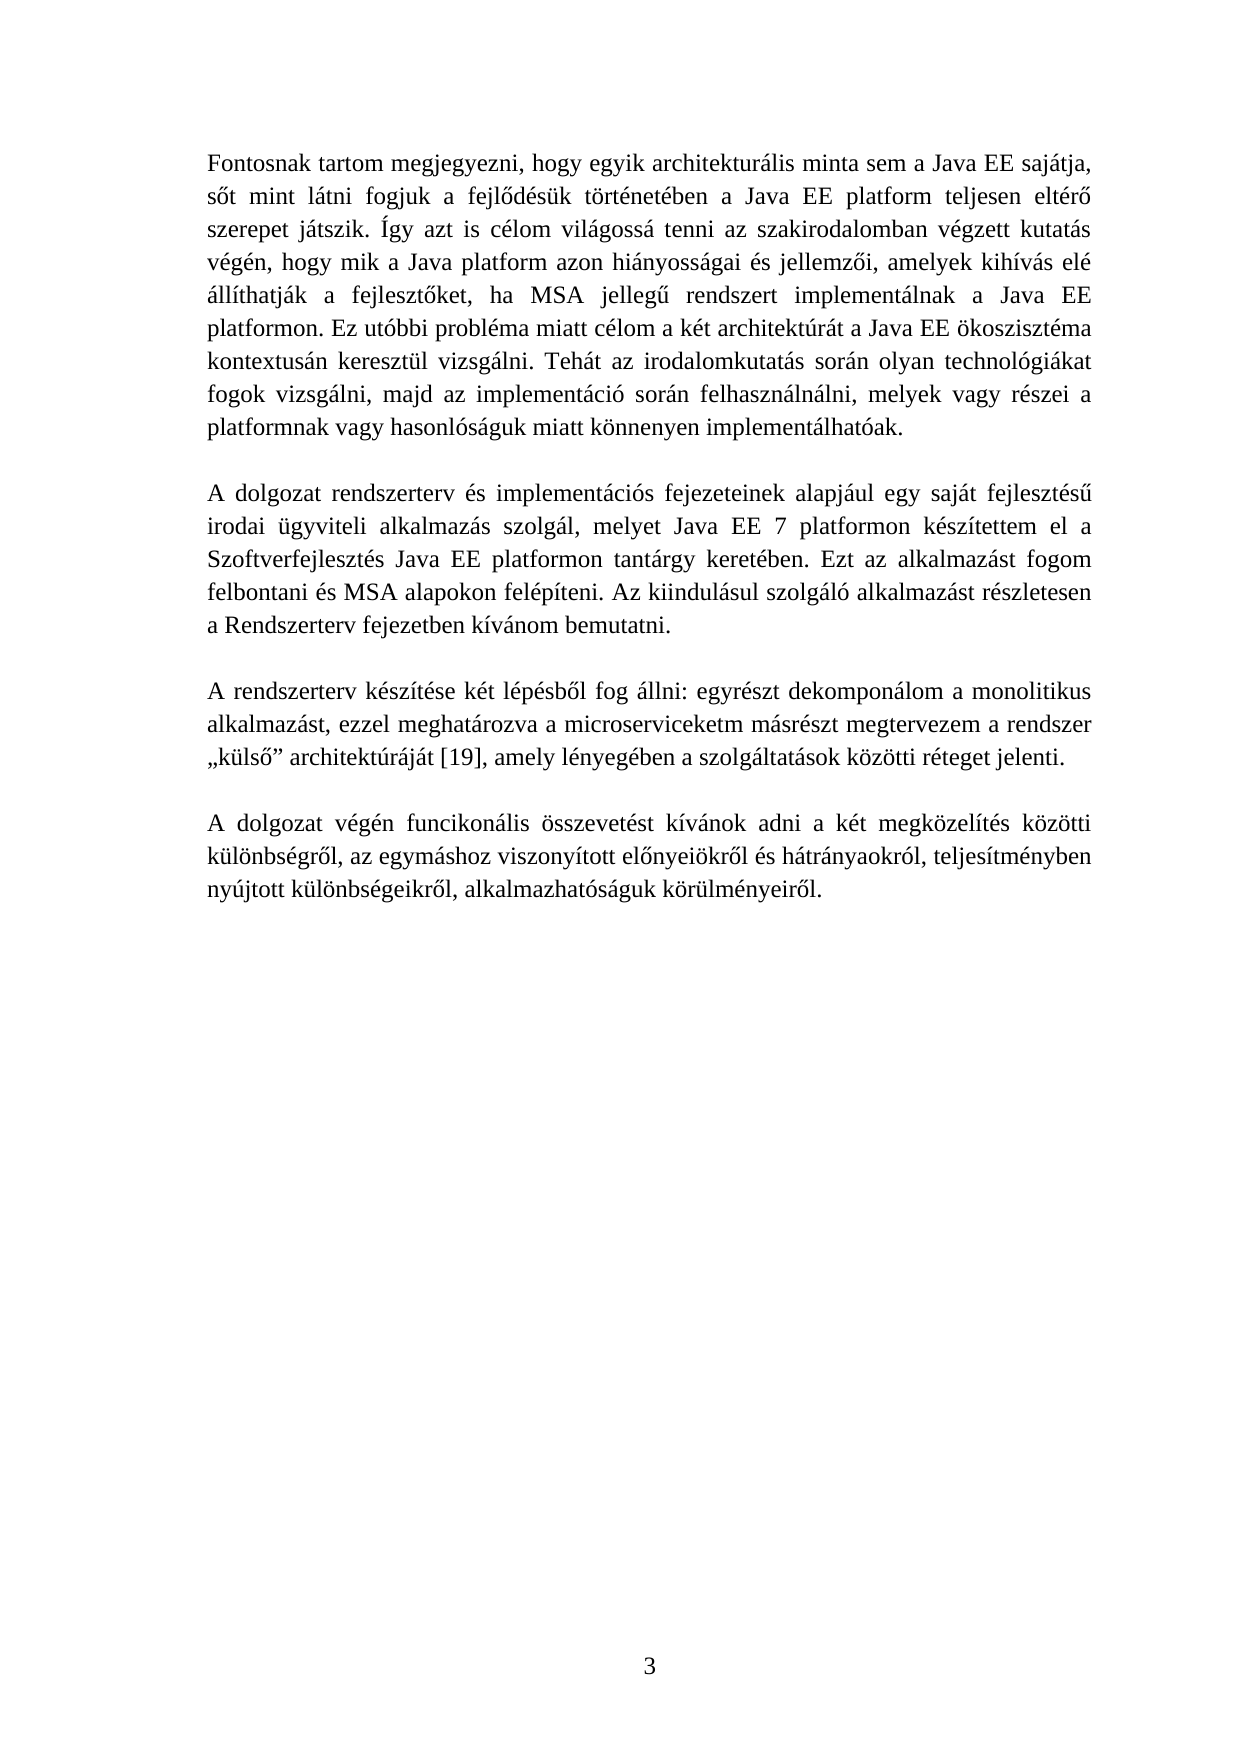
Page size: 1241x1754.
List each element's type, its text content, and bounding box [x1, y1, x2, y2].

text A dolgozat végén funcikonális összevetést kívánok adni a két megközelítés közötti különbségről, az egymáshoz viszonyított előnyeiökről és hátrányaokról, teljesítményben nyújtott különbségeikről, alkalmazhatóságuk körülményeiről. [207, 808, 1092, 903]
text A dolgozat rendszerterv és implementációs fejezeteinek alapjául egy saját fejlesztésű irodai ügyviteli alkalmazás szolgál, melyet Java EE 7 platformon készítettem el a Szoftverfejlesztés Java EE platformon tantárgy keretében. Ezt az alkalmazást fogom felbontani és MSA alapokon felépíteni. Az kiindulásul szolgáló alkalmazást részletesen a Rendszerterv fejezetben kívánom bemutatni. [207, 478, 1092, 639]
text A rendszerterv készítése két lépésből fog állni: egyrészt dekomponálom a monolitikus alkalmazást, ezzel meghatározva a microserviceketm másrészt megtervezem a rendszer „külső” architektúráját [19], amely lényegében a szolgáltatások közötti réteget jelenti. [207, 676, 1092, 771]
text Fontosnak tartom megjegyezni, hogy egyik architekturális minta sem a Java EE sajátja, sőt mint látni fogjuk a fejlődésük történetében a Java EE platform teljesen eltérő szerepet játszik. Így azt is célom világossá tenni az szakirodalomban végzett kutatás végén, hogy mik a Java platform azon hiányosságai és jellemzői, amelyek kihívás elé állíthatják a fejlesztőket, ha MSA jellegű rendszert implementálnak a Java EE platformon. Ez utóbbi probléma miatt célom a két architektúrát a Java EE ökoszisztéma kontextusán keresztül vizsgálni. Tehát az irodalomkutatás során olyan technológiákat fogok vizsgálni, majd az implementáció során felhasználnálni, melyek vagy részei a platformnak vagy hasonlóságuk miatt könnenyen implementálhatóak. [207, 148, 1092, 441]
